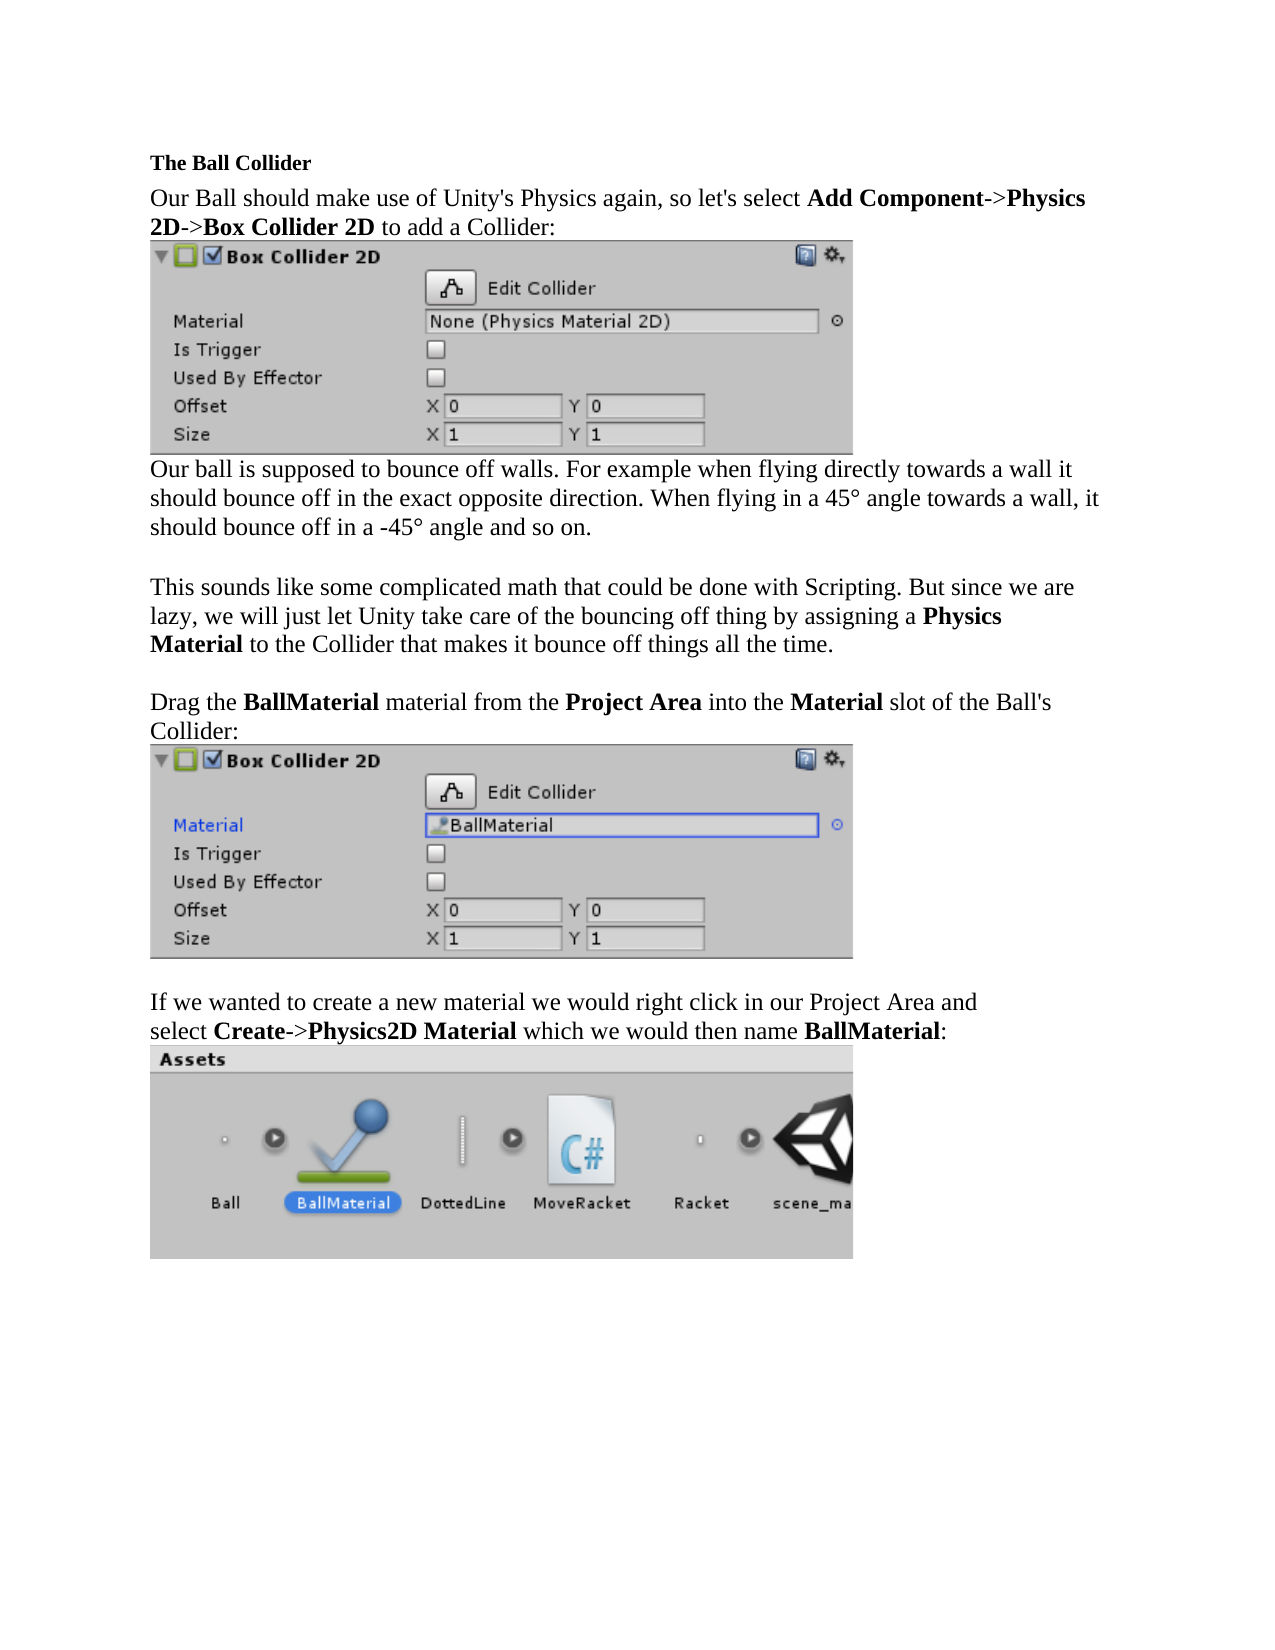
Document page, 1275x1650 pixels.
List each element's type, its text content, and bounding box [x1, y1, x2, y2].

picture [150, 1045, 854, 1259]
text The Ball Collider [150, 150, 1125, 175]
picture [150, 744, 854, 959]
picture [150, 240, 854, 455]
text Our ball is supposed to bounce off walls. For example when flying directly towards a wall it should bounce off in the exact opposite direction. When flying in a 45° angle towards a wall, it should bounce off in a -45° angle and so on. [150, 454, 1125, 541]
text This sounds like some complicated math that could be done with Scripting. But since we are lazy, we will just let Unity take care of the bouncing off thing by assigning a Physics Material to the Collider that makes it bounce off things all the time. [150, 572, 1125, 658]
